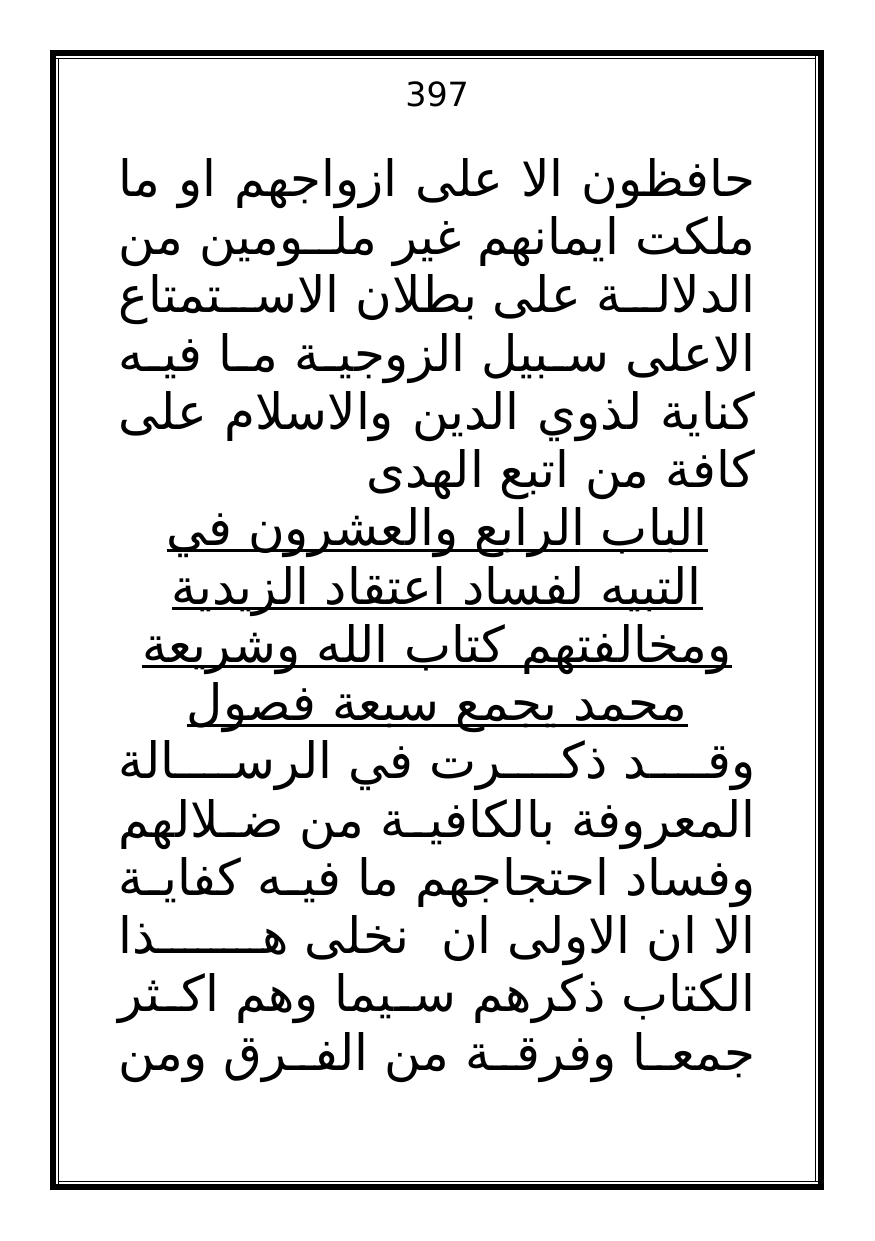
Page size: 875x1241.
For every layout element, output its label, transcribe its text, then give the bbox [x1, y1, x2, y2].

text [118, 732, 756, 1082]
text الباب الرابع والعشرون في التبيه لفساد اعتقاد الزيدية ومخالفتهم كتاب الله وشريعة محمد يجمع سبعة فصول [118, 499, 756, 732]
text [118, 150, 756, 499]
